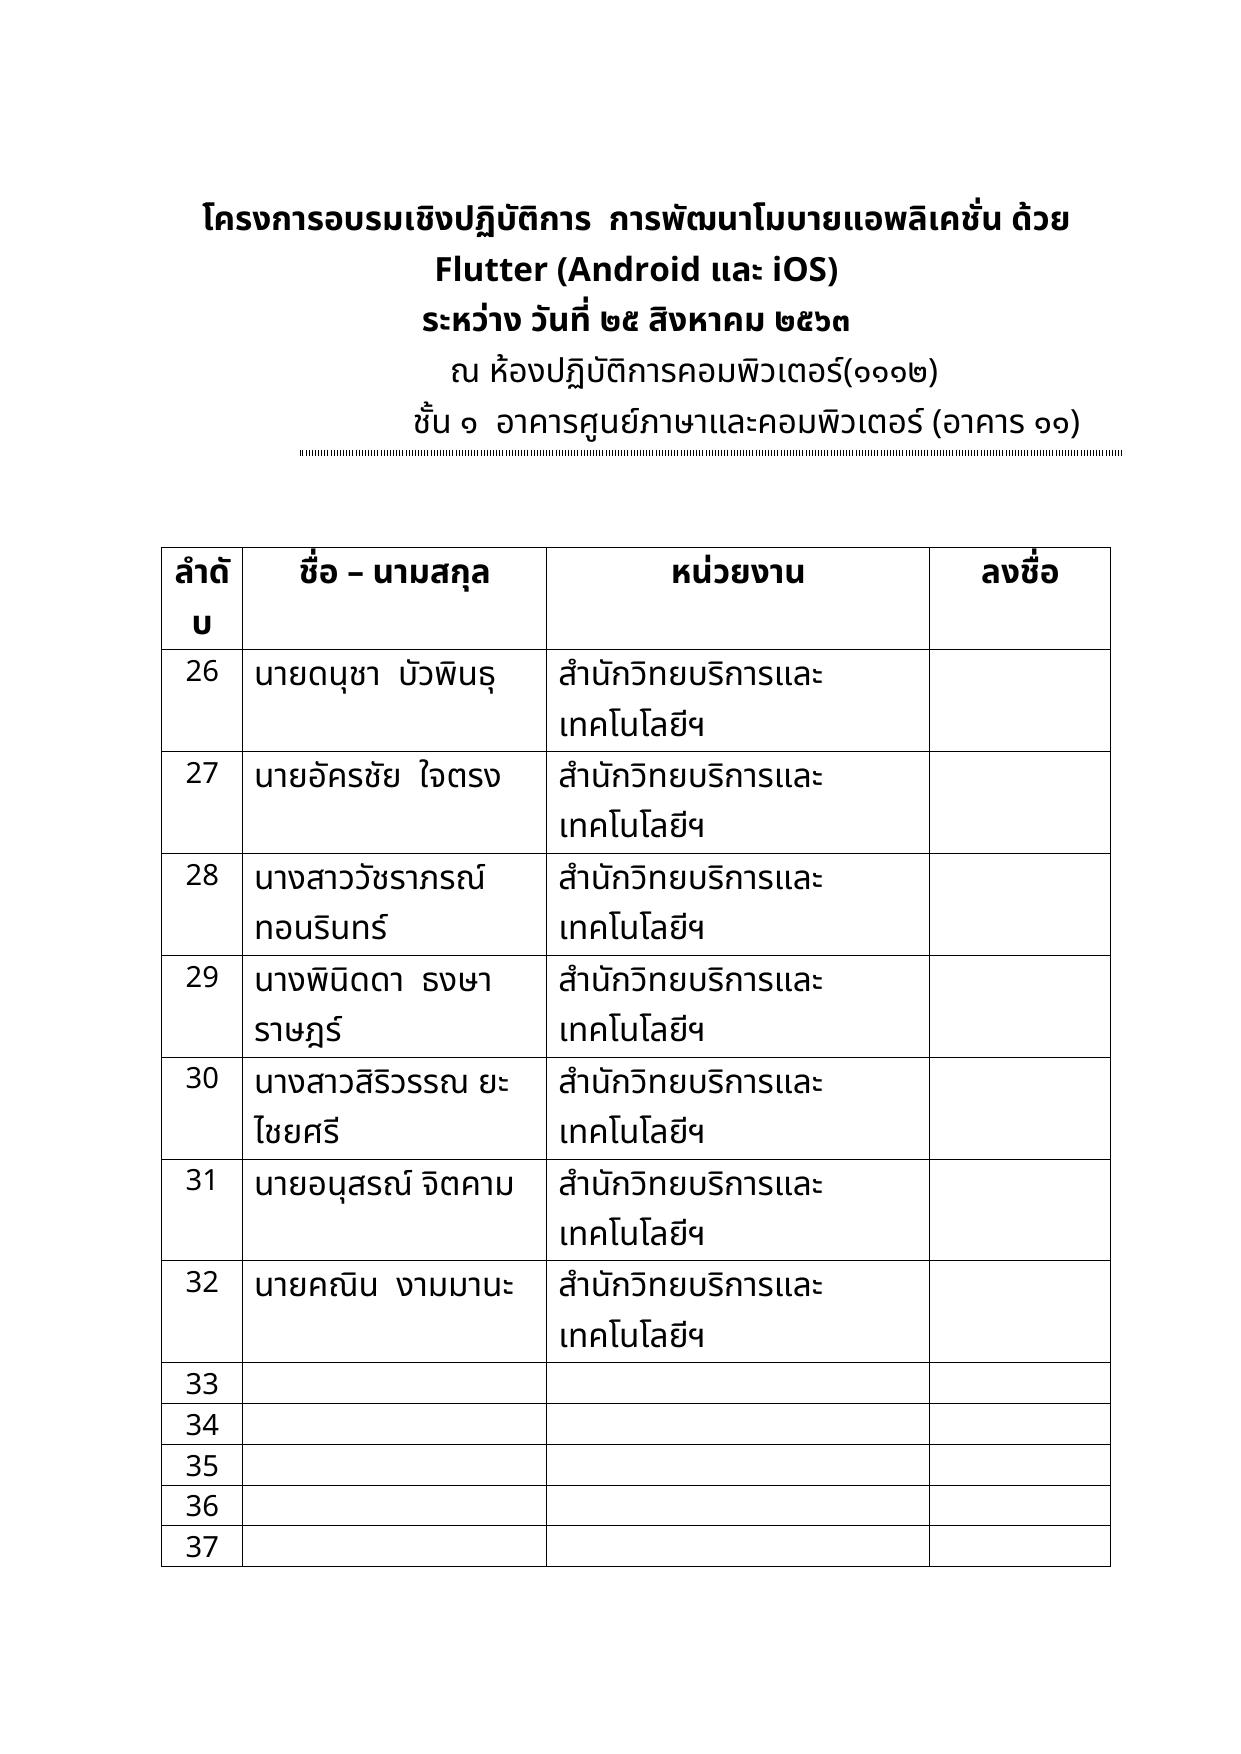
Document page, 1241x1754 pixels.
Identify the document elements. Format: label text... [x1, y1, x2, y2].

table_cell [243, 1445, 546, 1484]
text โครงการอบรมเชิงปฏิบัติการ การพัฒนาโมบายแอพลิเคชั่น ด้วย Flutter (Android และ iOS) [150, 195, 1122, 296]
table_cell [930, 956, 1110, 1057]
table_cell [930, 752, 1110, 853]
table_cell [930, 1445, 1110, 1484]
table_cell นายดนุชา บัวพินธุ [243, 650, 546, 751]
table_cell [930, 1486, 1110, 1525]
table_cell 34 [162, 1404, 242, 1444]
table_cell นายอนุสรณ์ จิตคาม [243, 1160, 546, 1260]
table_cell [930, 1363, 1110, 1403]
table_cell [930, 1160, 1110, 1260]
table_cell [930, 854, 1110, 955]
table_cell 37 [162, 1526, 242, 1566]
table_cell นางสาววัชราภรณ์ ทอนรินทร์ [243, 854, 546, 955]
table_cell 29 [162, 956, 242, 1057]
table_header ลำดับ [162, 548, 242, 649]
table_cell [930, 650, 1110, 751]
table_cell 32 [162, 1261, 242, 1362]
table_cell [547, 1526, 929, 1566]
table_cell สำนักวิทยบริการและเทคโนโลยีฯ [547, 956, 929, 1057]
table_cell สำนักวิทยบริการและเทคโนโลยีฯ [547, 854, 929, 955]
table_cell สำนักวิทยบริการและเทคโนโลยีฯ [547, 1261, 929, 1362]
table_cell สำนักวิทยบริการและเทคโนโลยีฯ [547, 650, 929, 751]
table_cell 26 [162, 650, 242, 751]
table_cell [930, 1261, 1110, 1362]
text ระหว่าง วันที่ ๒๕ สิงหาคม ๒๕๖๓ [150, 296, 1122, 347]
table_cell 31 [162, 1160, 242, 1260]
table_cell นายอัครชัย ใจตรง [243, 752, 546, 853]
table_header ชื่อ – นามสกุล [243, 548, 546, 649]
table_cell 30 [162, 1058, 242, 1158]
table_header ลงชื่อ [930, 548, 1110, 649]
table_cell [930, 1058, 1110, 1158]
table_cell 36 [162, 1486, 242, 1525]
table_cell [243, 1363, 546, 1403]
table_cell 35 [162, 1445, 242, 1484]
table_cell [243, 1404, 546, 1444]
table_cell [547, 1445, 929, 1484]
table_cell สำนักวิทยบริการและเทคโนโลยีฯ [547, 752, 929, 853]
table_cell นายคณิน งามมานะ [243, 1261, 546, 1362]
table_cell [547, 1404, 929, 1444]
table_cell [243, 1486, 546, 1525]
table_cell 28 [162, 854, 242, 955]
table_cell [547, 1363, 929, 1403]
text ณ ห้องปฏิบัติการคอมพิวเตอร์(๑๑๑๒) ชั้น ๑ อาคารศูนย์ภาษาและคอมพิวเตอร์ (อาคาร ๑๑) [300, 347, 1122, 456]
table_cell 27 [162, 752, 242, 853]
table_cell [547, 1486, 929, 1525]
table_cell 33 [162, 1363, 242, 1403]
table_cell [930, 1404, 1110, 1444]
table_cell นางสาวสิริวรรณ ยะไชยศรี [243, 1058, 546, 1158]
table_header หน่วยงาน [547, 548, 929, 649]
table_cell [243, 1526, 546, 1566]
table_cell สำนักวิทยบริการและเทคโนโลยีฯ [547, 1160, 929, 1260]
table_cell สำนักวิทยบริการและเทคโนโลยีฯ [547, 1058, 929, 1158]
table_cell นางพินิดดา ธงษาราษฎร์ [243, 956, 546, 1057]
table_cell [930, 1526, 1110, 1566]
